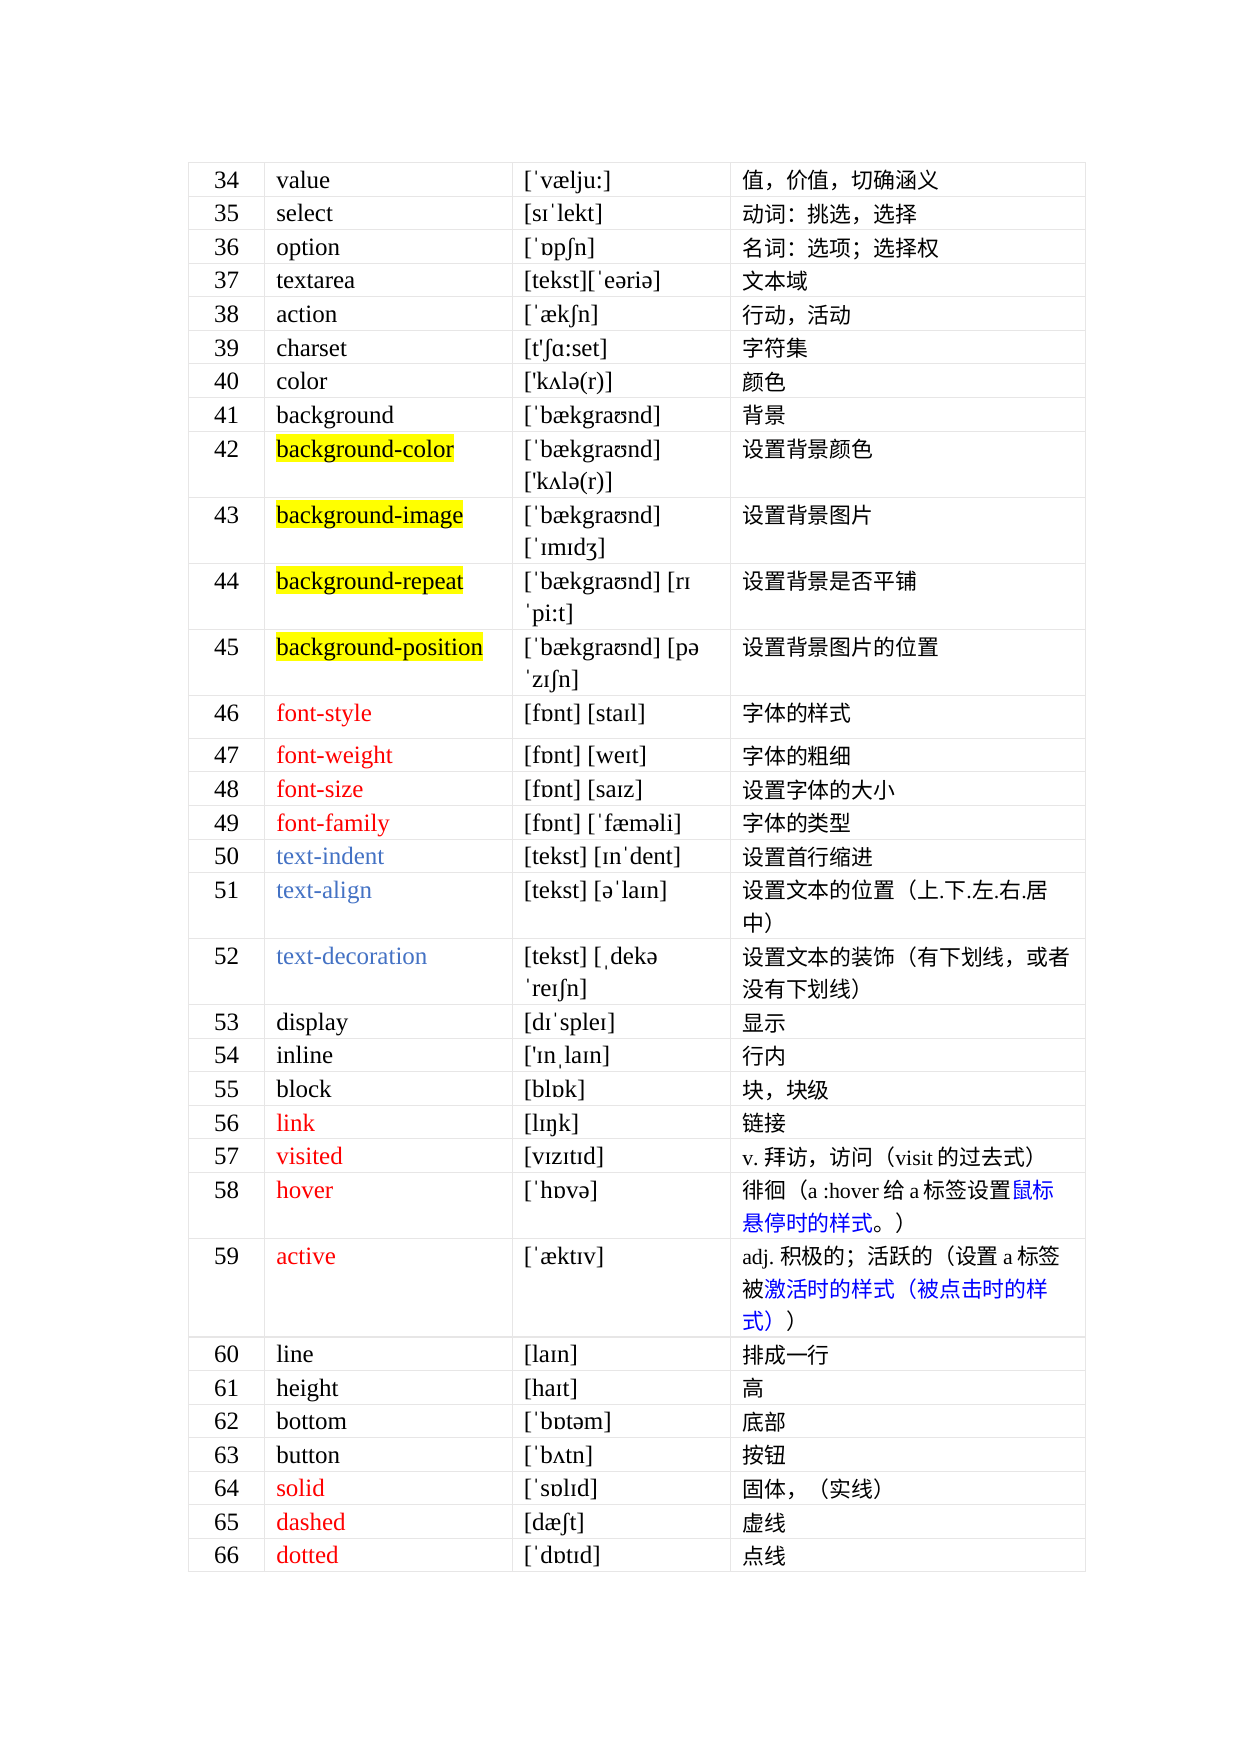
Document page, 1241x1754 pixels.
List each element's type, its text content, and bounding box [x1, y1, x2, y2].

table_cell 虚线 [731, 1505, 1085, 1538]
table_cell [ˈækʃn] [513, 297, 730, 330]
table_cell text-indent [265, 840, 512, 872]
table_cell action [265, 297, 512, 330]
table_cell solid [265, 1472, 512, 1504]
table_cell 55 [189, 1072, 264, 1105]
table_cell background [265, 398, 512, 431]
table_cell [ˈhɒvə] [513, 1173, 730, 1238]
table_cell 高 [731, 1371, 1085, 1403]
table_cell 显示 [731, 1005, 1085, 1038]
table_cell 66 [189, 1539, 264, 1571]
table_cell 56 [189, 1106, 264, 1138]
table_cell bottom [265, 1405, 512, 1437]
table_cell adj. 积极的；活跃的（设置a标签被激活时的样式（被点击时的样式）） [731, 1239, 1085, 1336]
table_cell 名词：选项；选择权 [731, 230, 1085, 263]
table_cell 设置背景图片的位置 [731, 630, 1085, 695]
table_cell 53 [189, 1005, 264, 1038]
table_cell text-decoration [265, 939, 512, 1004]
table_cell 44 [189, 564, 264, 629]
table_cell [fɒnt] [weɪt] [513, 739, 730, 771]
table_cell [fɒnt] [saɪz] [513, 772, 730, 805]
table_cell link [265, 1106, 512, 1138]
table_cell hover [265, 1173, 512, 1238]
table_cell 65 [189, 1505, 264, 1538]
table_cell [dæʃt] [513, 1505, 730, 1538]
table_cell 设置背景图片 [731, 498, 1085, 563]
table_cell 链接 [731, 1106, 1085, 1138]
table_cell textarea [265, 264, 512, 296]
table_cell block [265, 1072, 512, 1105]
table_cell 39 [189, 331, 264, 363]
table_cell active [265, 1239, 512, 1336]
table_cell 41 [189, 398, 264, 431]
table_cell 61 [189, 1371, 264, 1403]
table_cell value [265, 163, 512, 196]
table_cell height [265, 1371, 512, 1403]
table_cell 颜色 [731, 364, 1085, 397]
table_cell 58 [189, 1173, 264, 1238]
table_cell 59 [189, 1239, 264, 1336]
table_cell 点线 [731, 1539, 1085, 1571]
table_cell [laɪn] [513, 1338, 730, 1370]
table_cell [tekst][ˈeəriə] [513, 264, 730, 296]
table_cell font-style [265, 696, 512, 738]
table_cell [lɪŋk] [513, 1106, 730, 1138]
table_cell 38 [189, 297, 264, 330]
table_cell 63 [189, 1438, 264, 1471]
table_cell v. 拜访，访问（visit的过去式） [731, 1139, 1085, 1172]
table_cell 60 [189, 1338, 264, 1370]
table_cell 字体的样式 [731, 696, 1085, 738]
table_cell [dɪˈspleɪ] [513, 1005, 730, 1038]
table_cell text-align [265, 873, 512, 938]
table_cell [ˈdɒtɪd] [513, 1539, 730, 1571]
table_cell color [265, 364, 512, 397]
table_cell 文本域 [731, 264, 1085, 296]
table_cell 固体，（实线） [731, 1472, 1085, 1504]
table_cell [vɪzɪtɪd] [513, 1139, 730, 1172]
table_cell button [265, 1438, 512, 1471]
table_cell [ˈbækgraʊnd] ['kʌlə(r)] [513, 432, 730, 497]
table_cell 设置文本的装饰（有下划线，或者没有下划线） [731, 939, 1085, 1004]
table_cell [ˈæktɪv] [513, 1239, 730, 1336]
table_cell font-family [265, 806, 512, 838]
table_cell [ˈbækgraʊnd] [rɪˈpi:t] [513, 564, 730, 629]
table_cell [ˈvælju:] [513, 163, 730, 196]
table_cell background-color [265, 432, 512, 497]
table_cell visited [265, 1139, 512, 1172]
table_cell [ˈbækgraʊnd] [pəˈzɪʃn] [513, 630, 730, 695]
table_cell 设置首行缩进 [731, 840, 1085, 872]
table_cell 40 [189, 364, 264, 397]
table_cell background-image [265, 498, 512, 563]
table_cell ['ɪnˌlaɪn] [513, 1039, 730, 1071]
table_cell line [265, 1338, 512, 1370]
table_cell font-weight [265, 739, 512, 771]
table_cell 45 [189, 630, 264, 695]
table_cell 54 [189, 1039, 264, 1071]
table_cell 34 [189, 163, 264, 196]
table_cell [ˈbɒtəm] [513, 1405, 730, 1437]
table_cell select [265, 197, 512, 229]
table_cell 徘徊（a :hover给a标签设置鼠标悬停时的样式。） [731, 1173, 1085, 1238]
table_cell 36 [189, 230, 264, 263]
table_cell 设置文本的位置（上.下.左.右.居中） [731, 873, 1085, 938]
table_cell 背景 [731, 398, 1085, 431]
table_cell [tekst] [ɪnˈdent] [513, 840, 730, 872]
table_cell 底部 [731, 1405, 1085, 1437]
table_cell [haɪt] [513, 1371, 730, 1403]
table_cell [fɒnt] [ˈfæməli] [513, 806, 730, 838]
table_cell [tekst] [əˈlaɪn] [513, 873, 730, 938]
table_cell 62 [189, 1405, 264, 1437]
table_cell 排成一行 [731, 1338, 1085, 1370]
table_cell [blɒk] [513, 1072, 730, 1105]
table_cell 35 [189, 197, 264, 229]
table_cell background-position [265, 630, 512, 695]
table_cell charset [265, 331, 512, 363]
table_cell 47 [189, 739, 264, 771]
table_cell [ˈbækgraʊnd] [ˈɪmɪdʒ] [513, 498, 730, 563]
table_cell 50 [189, 840, 264, 872]
table_cell [ˈbʌtn] [513, 1438, 730, 1471]
table_cell 57 [189, 1139, 264, 1172]
table_cell 行动，活动 [731, 297, 1085, 330]
table_cell 52 [189, 939, 264, 1004]
table_cell 43 [189, 498, 264, 563]
table_cell 字体的粗细 [731, 739, 1085, 771]
table_cell 字体的类型 [731, 806, 1085, 838]
table_cell 字符集 [731, 331, 1085, 363]
table_cell [ˈsɒlɪd] [513, 1472, 730, 1504]
table_cell display [265, 1005, 512, 1038]
table_cell 48 [189, 772, 264, 805]
table_cell 设置背景是否平铺 [731, 564, 1085, 629]
table_cell 51 [189, 873, 264, 938]
table_cell dotted [265, 1539, 512, 1571]
table_cell 行内 [731, 1039, 1085, 1071]
table_cell 块，块级 [731, 1072, 1085, 1105]
table_cell font-size [265, 772, 512, 805]
table_cell 42 [189, 432, 264, 497]
table_cell [fɒnt] [staɪl] [513, 696, 730, 738]
table_cell dashed [265, 1505, 512, 1538]
table_cell 值，价值，切确涵义 [731, 163, 1085, 196]
table_cell [sɪˈlekt] [513, 197, 730, 229]
table_cell ['kʌlə(r)] [513, 364, 730, 397]
table_cell [ˈbækgraʊnd] [513, 398, 730, 431]
table_cell 49 [189, 806, 264, 838]
table_cell 64 [189, 1472, 264, 1504]
table_cell 动词：挑选，选择 [731, 197, 1085, 229]
table_cell 设置字体的大小 [731, 772, 1085, 805]
table_cell 按钮 [731, 1438, 1085, 1471]
table_cell [tekst] [ˌdekəˈreɪʃn] [513, 939, 730, 1004]
table_cell option [265, 230, 512, 263]
table_cell background-repeat [265, 564, 512, 629]
table_cell 设置背景颜色 [731, 432, 1085, 497]
table_cell inline [265, 1039, 512, 1071]
table_cell [ˈɒpʃn] [513, 230, 730, 263]
table_cell 46 [189, 696, 264, 738]
table_cell [t'ʃɑ:set] [513, 331, 730, 363]
table_cell 37 [189, 264, 264, 296]
